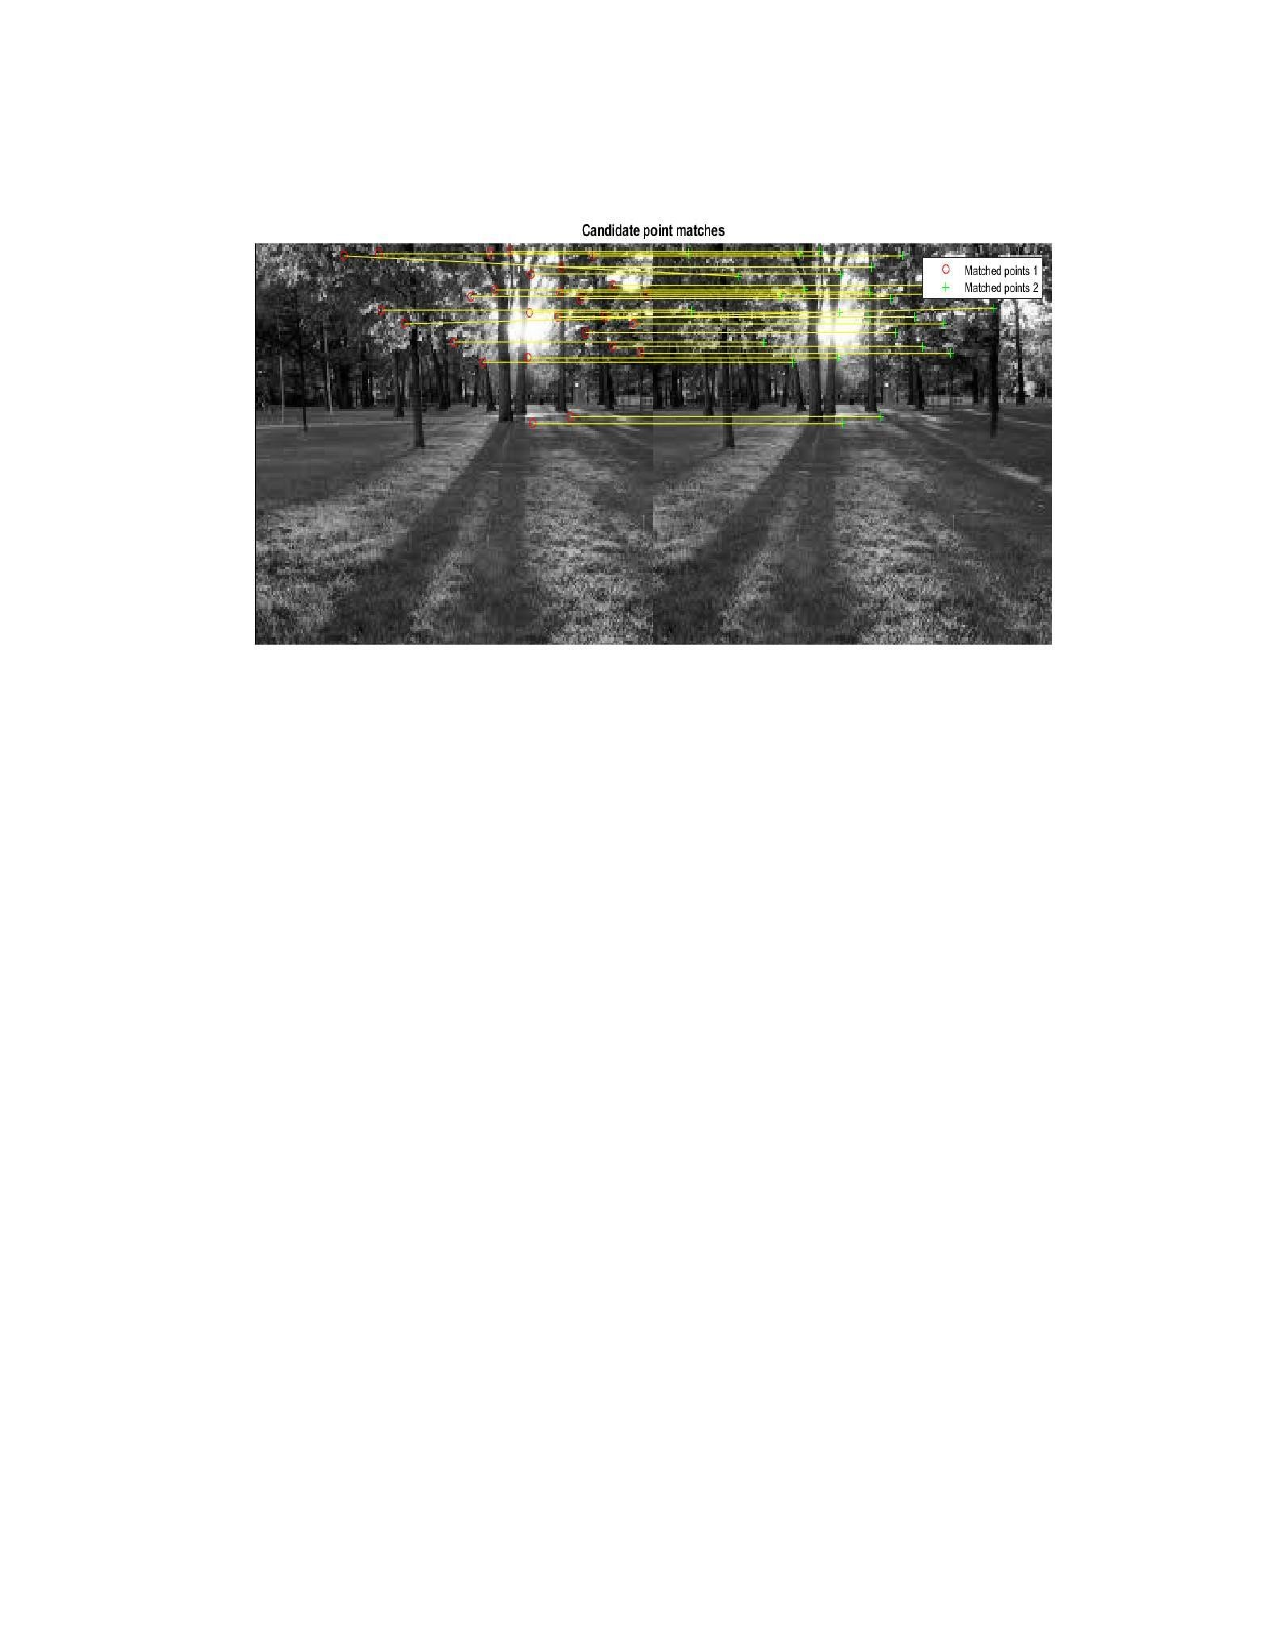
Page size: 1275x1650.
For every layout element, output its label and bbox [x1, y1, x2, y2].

picture [105, 150, 1200, 841]
